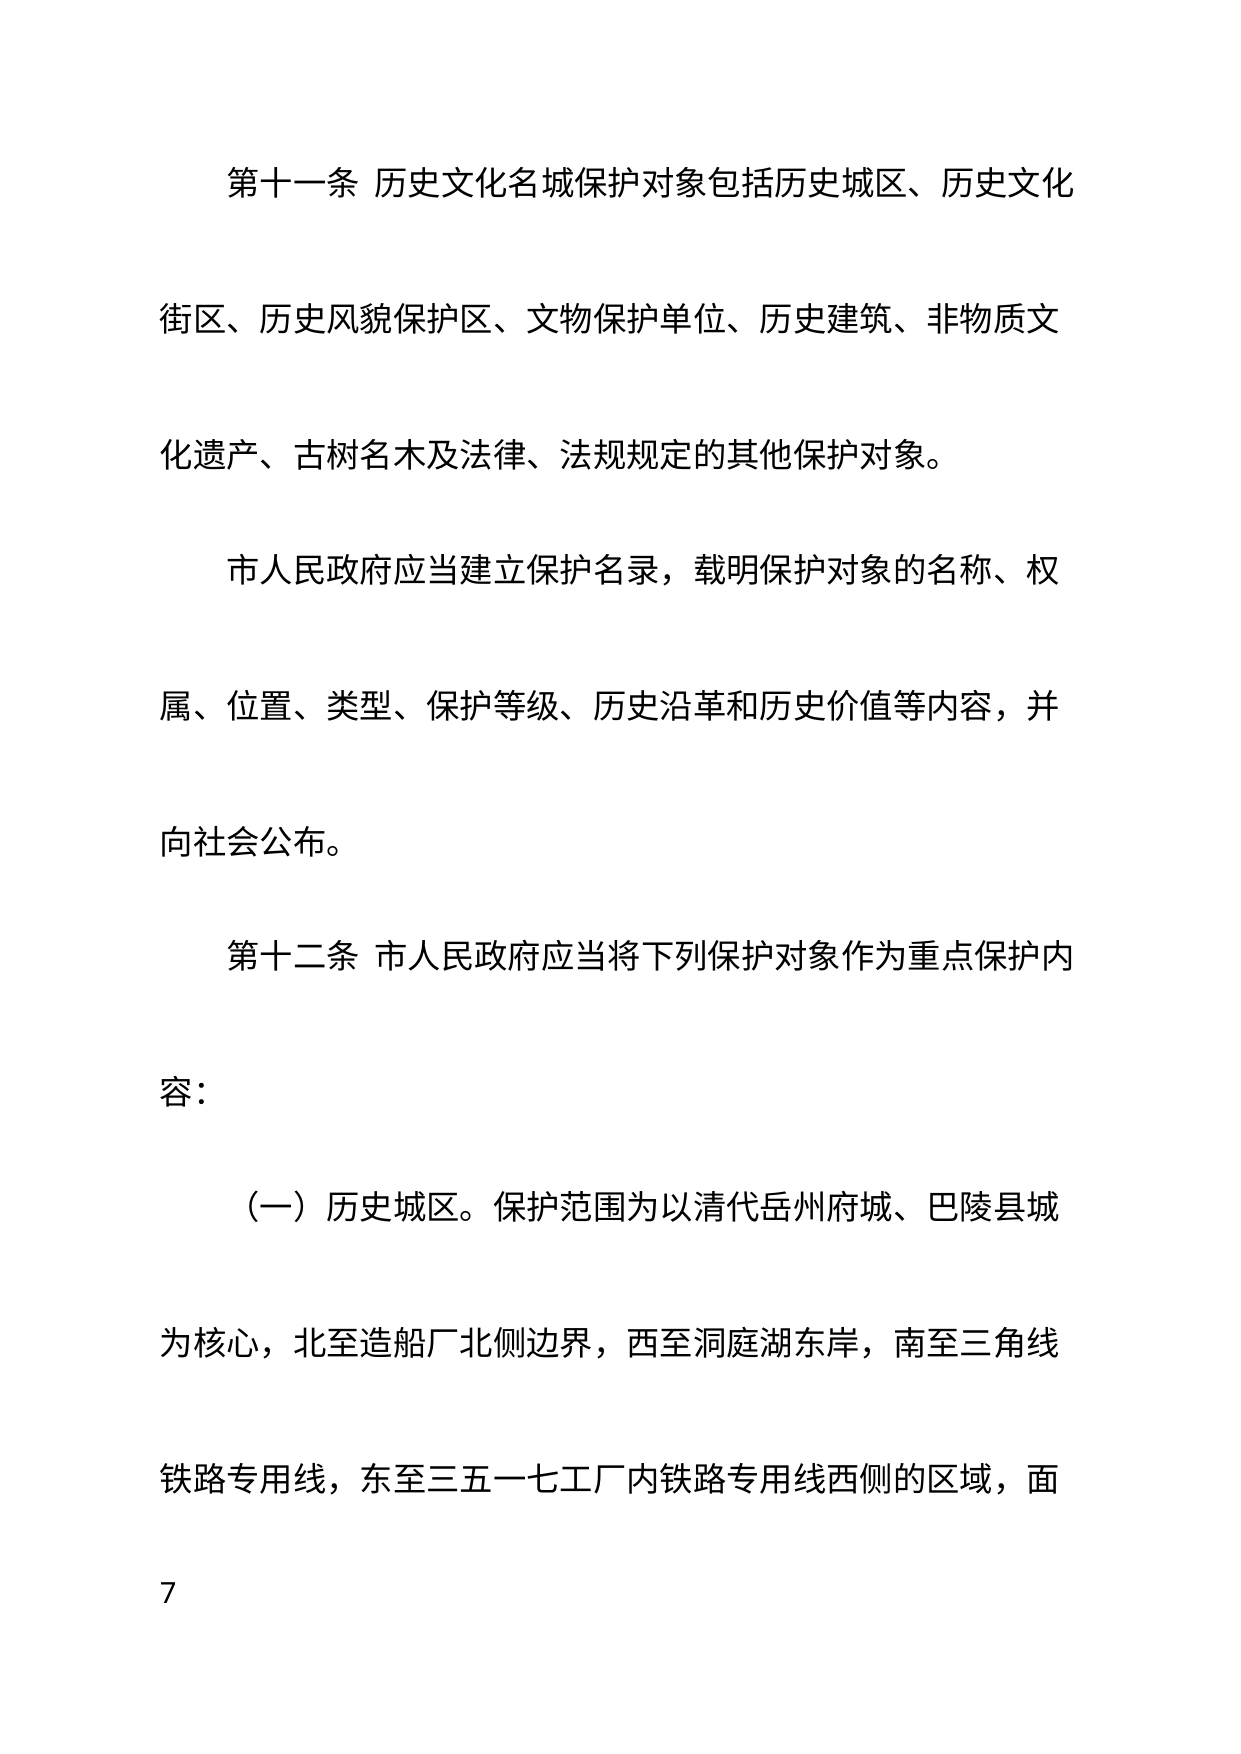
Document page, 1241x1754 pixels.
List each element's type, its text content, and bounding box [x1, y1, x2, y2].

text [159, 1160, 1087, 1522]
text 第十一条 历史文化名城保护对象包括历史城区、历史文化街区、历史风貌保护区、文物保护单位、历史建筑、非物质文化遗产、古树名木及法律、法规规定的其他保护对象。 [159, 136, 1087, 498]
text 市人民政府应当建立保护名录，载明保护对象的名称、权属、位置、类型、保护等级、历史沿革和历史价值等内容，并向社会公布。 [159, 522, 1087, 885]
text 第十二条 市人民政府应当将下列保护对象作为重点保护内容： [159, 909, 1087, 1136]
